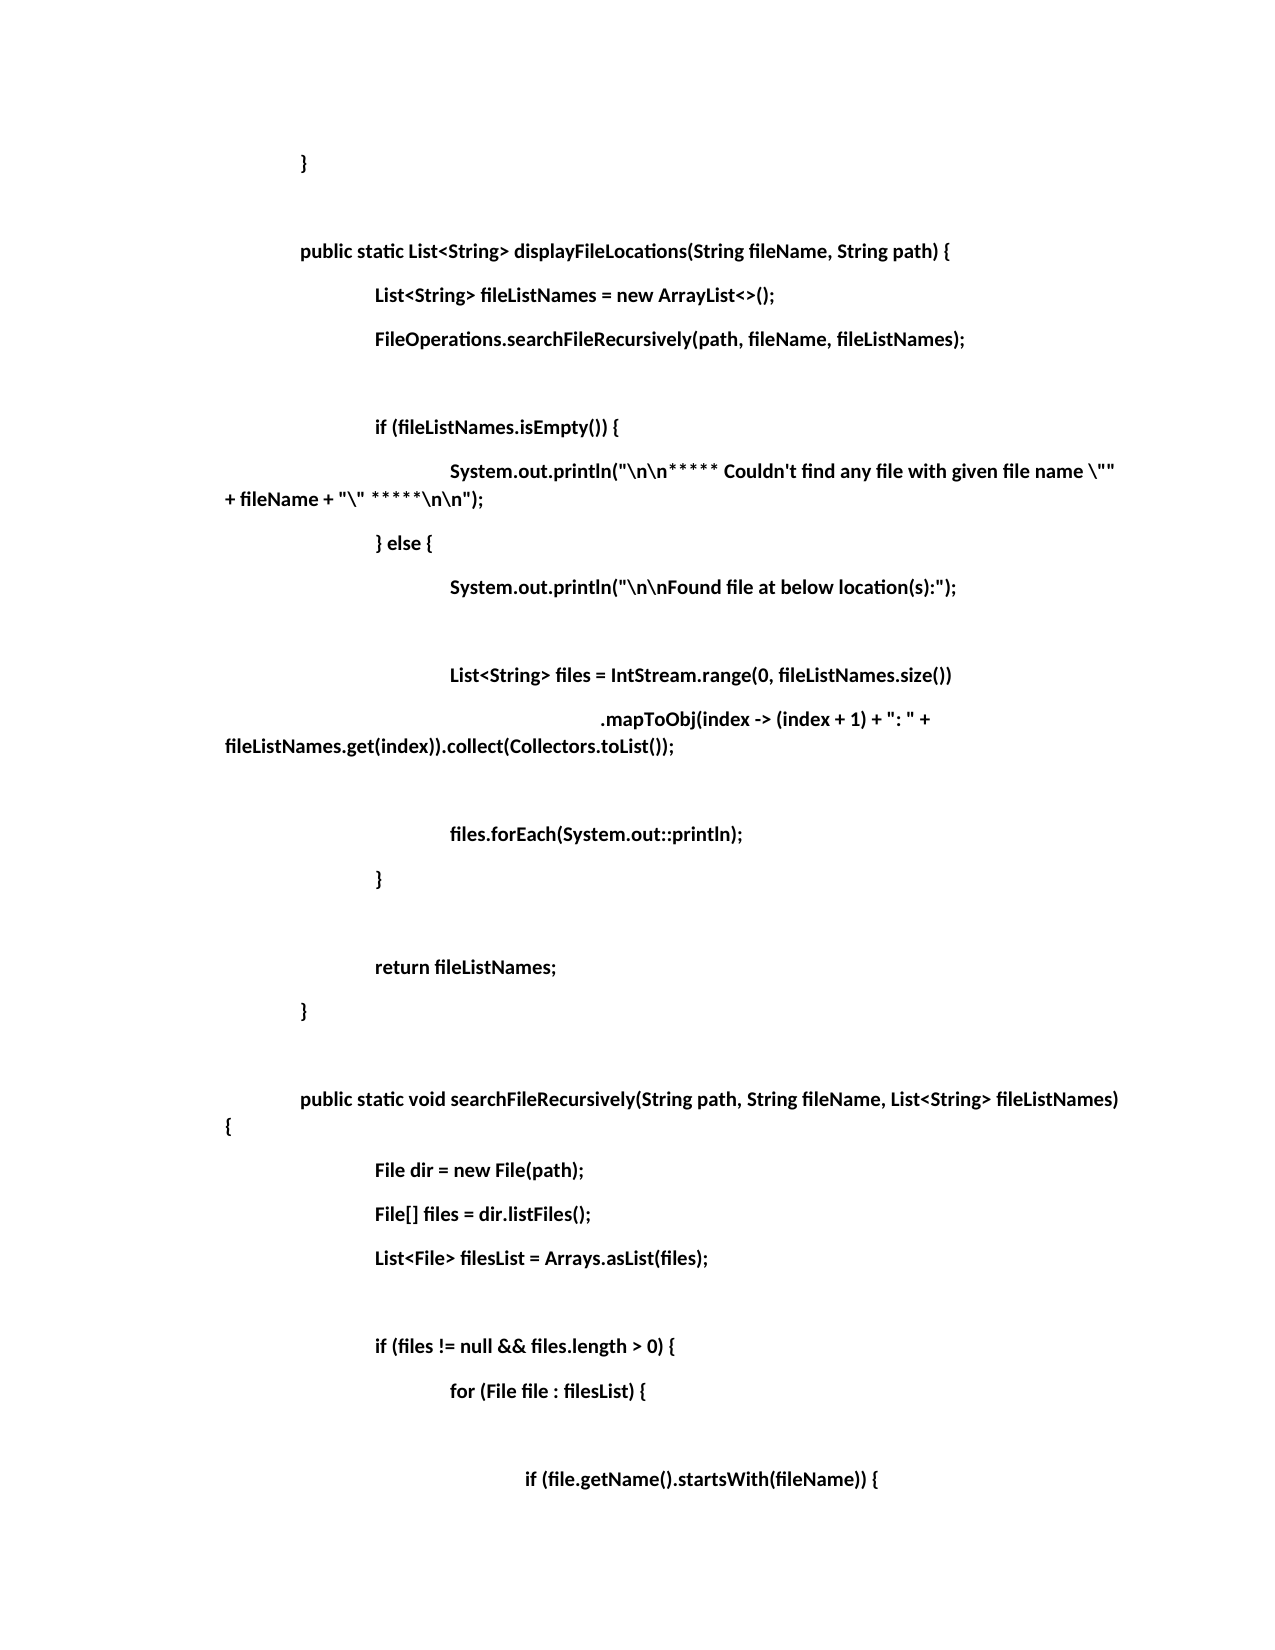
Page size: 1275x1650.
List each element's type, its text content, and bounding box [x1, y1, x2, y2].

text } [225, 150, 1125, 175]
text File[] files = dir.listFiles(); [225, 1202, 1125, 1227]
text return fileListNames; [225, 954, 1125, 979]
text File dir = new File(path); [225, 1157, 1125, 1183]
text } [225, 998, 1125, 1023]
text List<File> filesList = Arrays.asList(files); [225, 1246, 1125, 1271]
text FileOperations.searchFileRecursively(path, fileName, fileListNames); [225, 326, 1125, 352]
text .mapToObj(index -> (index + 1) + ": " + fileListNames.get(index)).collect(Collectors.toList()); [225, 706, 1125, 759]
text if (file.getName().startsWith(fileName)) { [225, 1466, 1125, 1491]
text files.forEach(System.out::println); [225, 822, 1125, 847]
text public static List<String> displayFileLocations(String fileName, String path) { [225, 238, 1125, 263]
text System.out.println("\n\n***** Couldn't find any file with given file name \"" + fileName + "\" *****\n\n"); [225, 458, 1125, 511]
text if (files != null && files.length > 0) { [225, 1334, 1125, 1359]
text System.out.println("\n\nFound file at below location(s):"); [225, 574, 1125, 599]
text } [225, 866, 1125, 891]
text } else { [225, 530, 1125, 555]
text for (File file : filesList) { [225, 1378, 1125, 1403]
text public static void searchFileRecursively(String path, String fileName, List<String> fileListNames) { [225, 1086, 1125, 1139]
text List<String> files = IntStream.range(0, fileListNames.size()) [225, 662, 1125, 687]
text if (fileListNames.isEmpty()) { [225, 414, 1125, 440]
text List<String> fileListNames = new ArrayList<>(); [225, 282, 1125, 308]
